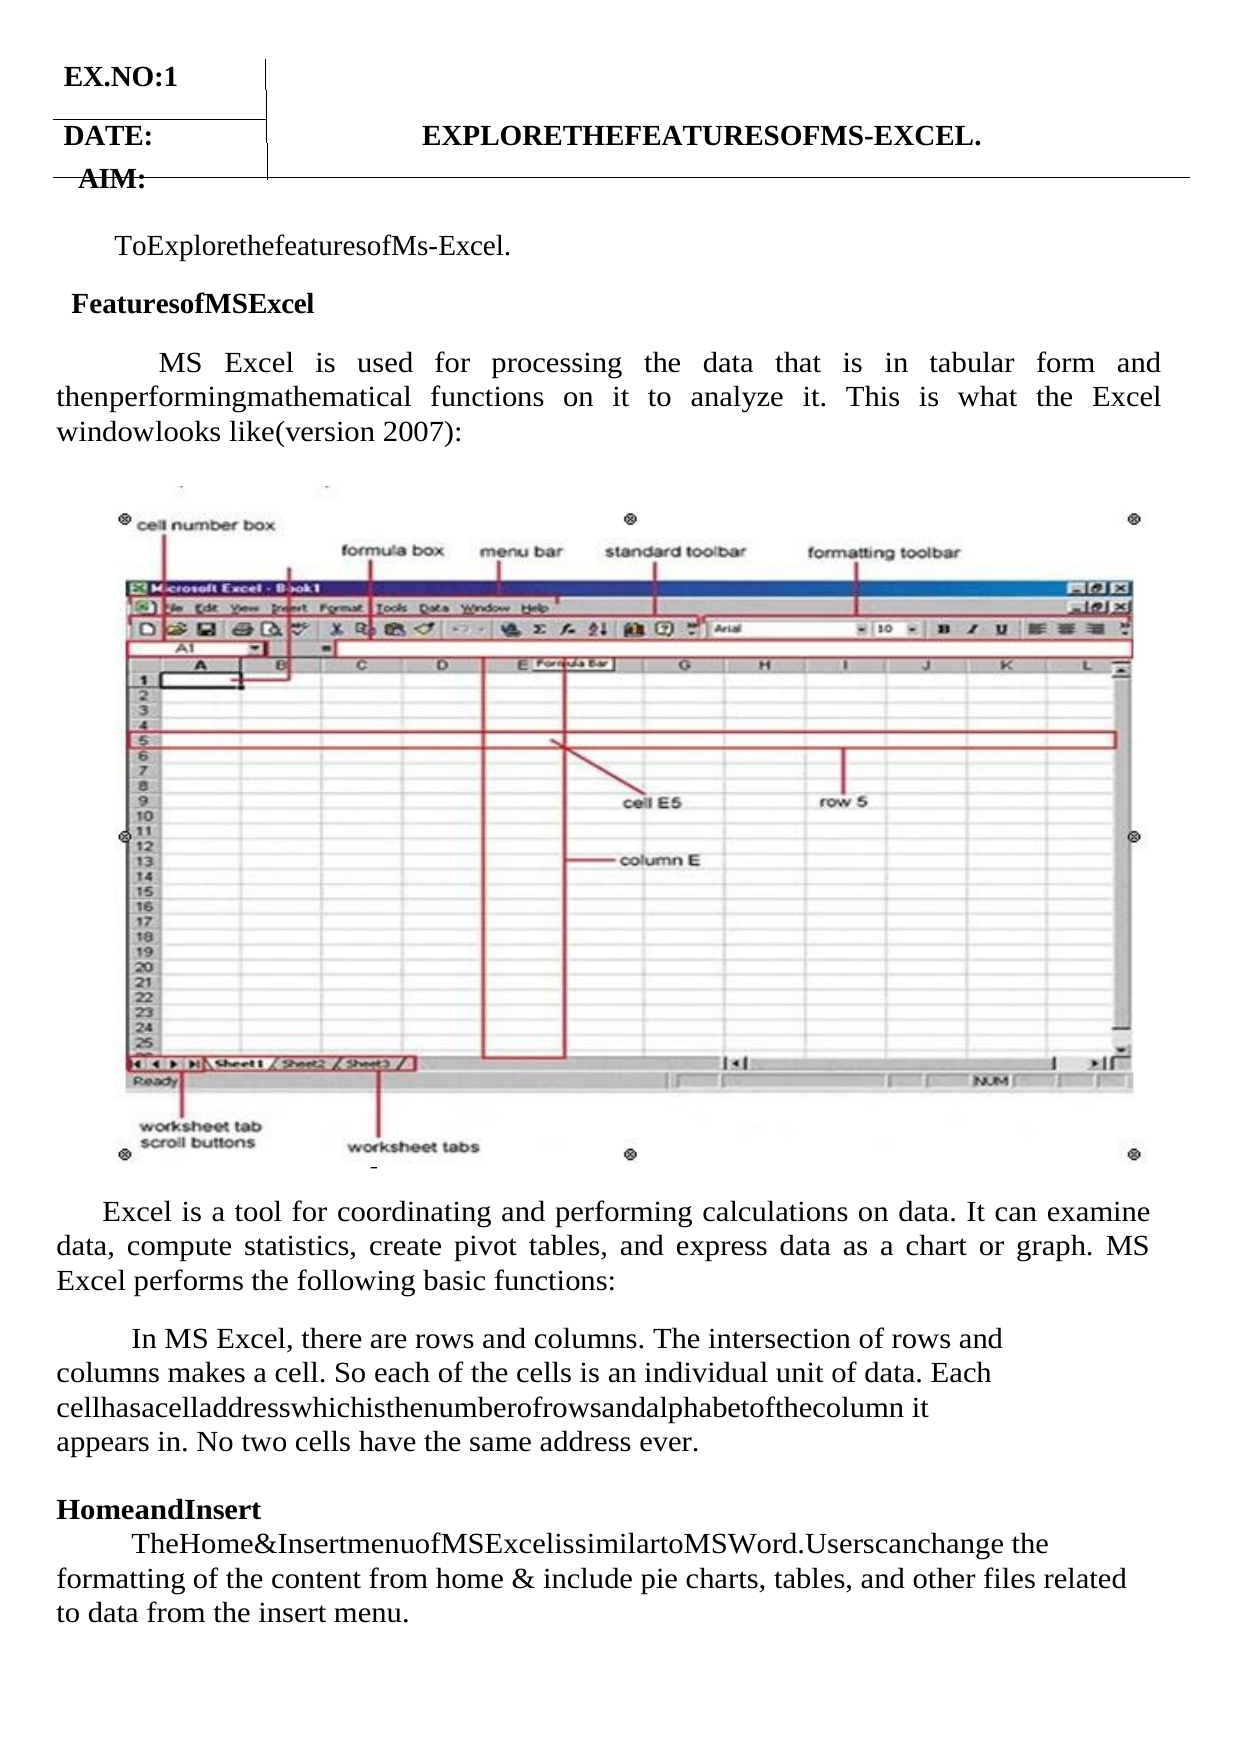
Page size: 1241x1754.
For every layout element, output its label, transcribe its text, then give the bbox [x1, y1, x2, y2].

text In MS Excel, there are rows and columns. The intersection of rows and columns makes a cell. So each of the cells is an individual unit of data. Each cellhasacelladdresswhichisthenumberofrowsandalphabetofthecolumn it appears in. No two cells have the same address ever. [56, 1321, 1029, 1458]
picture [59, 486, 1169, 1167]
text DATE: EXPLORETHEFEATURESOFMS-EXCEL. AIM: [63, 118, 1012, 194]
subtitle EX.NO:1 [63, 59, 1182, 92]
text MS Excel is used for processing the data that is in tabular form and thenperformingmathematical functions on it to analyze it. This is what the Excel windowlooks like(version 2007): [56, 345, 1163, 448]
subtitle FeaturesofMSExcel [71, 286, 1182, 319]
subtitle HomeandInsert [56, 1493, 1182, 1526]
text TheHome&InsertmenuofMSExcelissimilartoMSWord.Userscanchange the formatting of the content from home & include pie charts, tables, and other files related to data from the insert menu. [56, 1526, 1149, 1629]
text ToExplorethefeaturesofMs-Excel. [114, 228, 1182, 262]
